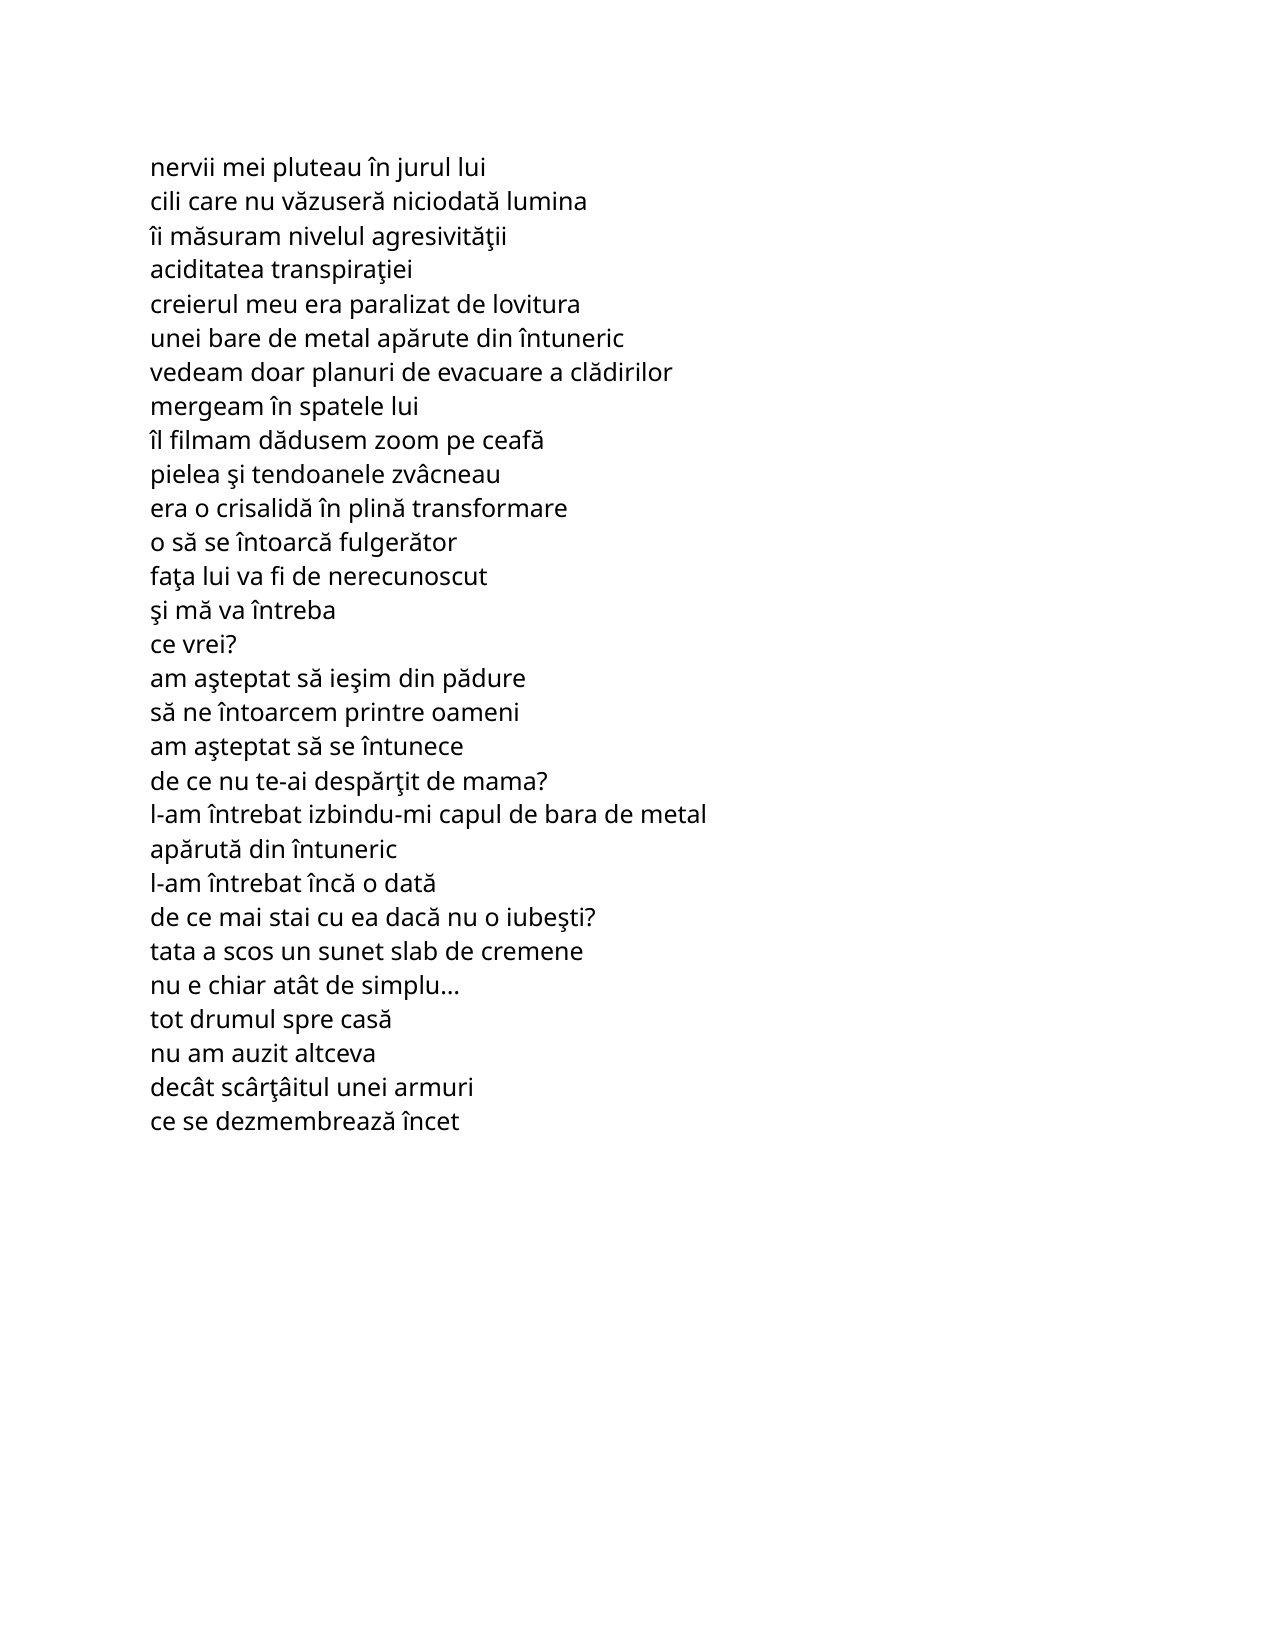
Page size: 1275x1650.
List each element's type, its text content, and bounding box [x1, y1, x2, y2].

text l-am întrebat încă o dată [150, 865, 1125, 899]
text am aşteptat să se întunece [150, 729, 1125, 763]
text vedeam doar planuri de evacuare a clădirilor [150, 354, 1125, 388]
text nu e chiar atât de simplu… [150, 967, 1125, 1002]
text unei bare de metal apărute din întuneric [150, 320, 1125, 354]
text era o crisalidă în plină transformare [150, 491, 1125, 525]
text de ce mai stai cu ea dacă nu o iubeşti? [150, 899, 1125, 933]
text ce se dezmembrează încet [150, 1104, 1125, 1138]
text ce vrei? [150, 627, 1125, 661]
text decât scârţâitul unei armuri [150, 1070, 1125, 1104]
text să ne întoarcem printre oameni [150, 695, 1125, 729]
text nervii mei pluteau în jurul lui [150, 150, 1125, 184]
text l-am întrebat izbindu-mi capul de bara de metal [150, 797, 1125, 831]
text mergeam în spatele lui [150, 388, 1125, 422]
text îl filmam dădusem zoom pe ceafă [150, 422, 1125, 457]
text aciditatea transpiraţiei [150, 252, 1125, 286]
text cili care nu văzuseră niciodată lumina [150, 184, 1125, 218]
text am aşteptat să ieşim din pădure [150, 661, 1125, 695]
text de ce nu te-ai despărţit de mama? [150, 763, 1125, 797]
text faţa lui va fi de nerecunoscut [150, 559, 1125, 593]
text apărută din întuneric [150, 831, 1125, 865]
text o să se întoarcă fulgerător [150, 525, 1125, 559]
text tot drumul spre casă [150, 1002, 1125, 1036]
text şi mă va întreba [150, 593, 1125, 627]
text pielea şi tendoanele zvâcneau [150, 457, 1125, 491]
text creierul meu era paralizat de lovitura [150, 286, 1125, 320]
text îi măsuram nivelul agresivităţii [150, 218, 1125, 252]
text nu am auzit altceva [150, 1036, 1125, 1070]
text tata a scos un sunet slab de cremene [150, 933, 1125, 967]
